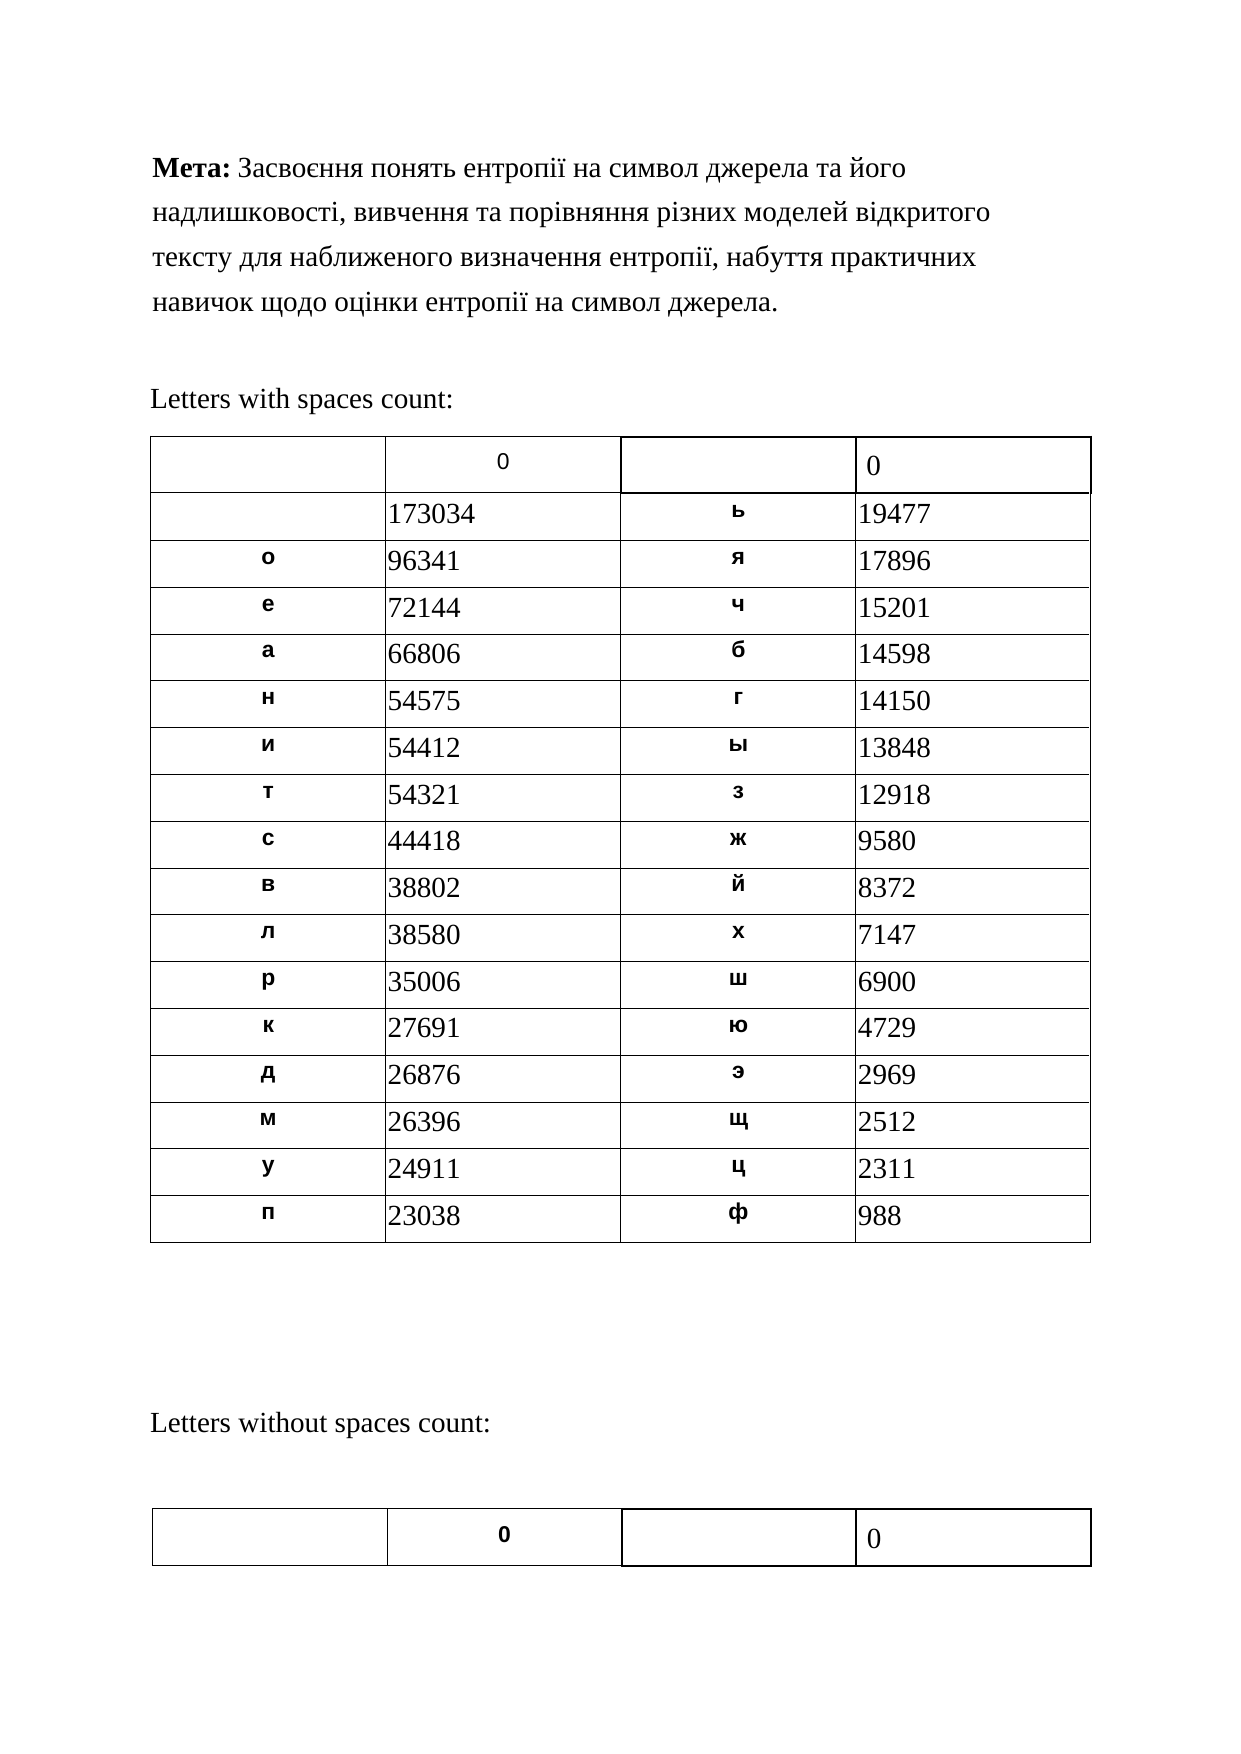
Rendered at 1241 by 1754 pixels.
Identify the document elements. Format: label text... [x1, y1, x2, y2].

text Мета: Засвоєння понять ентропії на символ джерела та його надлишковості, вивчення та порівняння різних моделей відкритого тексту для наближеного визначення ентропії, набуття практичних навичок щодо оцінки ентропії на символ джерела. [152, 150, 1073, 317]
table_cell о [151, 541, 385, 587]
table_cell ф [621, 1196, 855, 1242]
table_cell е [151, 588, 385, 634]
text Letters without spaces count: [150, 1405, 1090, 1439]
table_cell ь [621, 494, 855, 540]
table_cell 988 [856, 1195, 1090, 1242]
table_cell 2311 [856, 1148, 1090, 1195]
table_cell м [151, 1103, 385, 1148]
table_cell з [621, 775, 855, 821]
table_cell 54321 [386, 775, 620, 821]
table_cell 54575 [386, 681, 620, 727]
table_cell а [151, 635, 385, 680]
table_cell 13848 [856, 727, 1090, 774]
table_cell 2969 [856, 1055, 1090, 1101]
table_cell 173034 [386, 493, 620, 540]
table_cell г [621, 681, 855, 727]
table_header 0 [386, 437, 620, 492]
table_cell 54412 [386, 728, 620, 774]
table_cell 17896 [856, 540, 1090, 587]
table_cell 35006 [386, 962, 620, 1008]
table_cell д [151, 1056, 385, 1101]
table_cell р [151, 962, 385, 1008]
table_header [623, 1510, 855, 1565]
table_cell и [151, 728, 385, 774]
table_header 0 [388, 1509, 621, 1565]
table_cell ц [621, 1149, 855, 1195]
text Letters with spaces count: [150, 381, 1090, 415]
table_cell у [151, 1149, 385, 1195]
table_header [153, 1509, 387, 1565]
table_cell 23038 [386, 1196, 620, 1242]
table_cell н [151, 681, 385, 727]
table_cell ы [621, 728, 855, 774]
table_cell ю [621, 1009, 855, 1054]
table_cell 24911 [386, 1149, 620, 1195]
table_cell 2512 [856, 1101, 1090, 1148]
table_cell 38580 [386, 915, 620, 961]
table_cell я [621, 541, 855, 587]
table_cell 14150 [856, 680, 1090, 727]
table_cell ж [621, 822, 855, 867]
table_cell п [151, 1196, 385, 1242]
table_cell [151, 493, 385, 540]
table_cell 72144 [386, 588, 620, 634]
table_cell б [621, 635, 855, 680]
table_cell 26876 [386, 1056, 620, 1101]
table_cell щ [621, 1103, 855, 1148]
table_cell 9580 [856, 821, 1090, 867]
table_cell 4729 [856, 1008, 1090, 1054]
table_header [622, 438, 855, 492]
table_cell 14598 [856, 634, 1090, 680]
table_cell 27691 [386, 1009, 620, 1054]
table_cell т [151, 775, 385, 821]
table_cell х [621, 915, 855, 961]
table_cell л [151, 915, 385, 961]
table_cell 19477 [856, 492, 1090, 540]
table_cell 26396 [386, 1103, 620, 1148]
table_cell с [151, 822, 385, 867]
table_cell ш [621, 962, 855, 1008]
table_header 0 [857, 1510, 1090, 1565]
table_cell 96341 [386, 541, 620, 587]
table_cell 44418 [386, 822, 620, 867]
table_cell 6900 [856, 961, 1090, 1008]
table_header 0 [857, 438, 1090, 492]
table_cell 12918 [856, 774, 1090, 821]
table_cell э [621, 1056, 855, 1101]
table_cell 66806 [386, 635, 620, 680]
table_header [151, 437, 385, 492]
table_cell в [151, 869, 385, 914]
table_cell 7147 [856, 914, 1090, 961]
table_cell 15201 [856, 587, 1090, 634]
table_cell 38802 [386, 869, 620, 914]
table_cell 8372 [856, 868, 1090, 914]
table_cell й [621, 869, 855, 914]
table_cell к [151, 1009, 385, 1054]
table_cell ч [621, 588, 855, 634]
